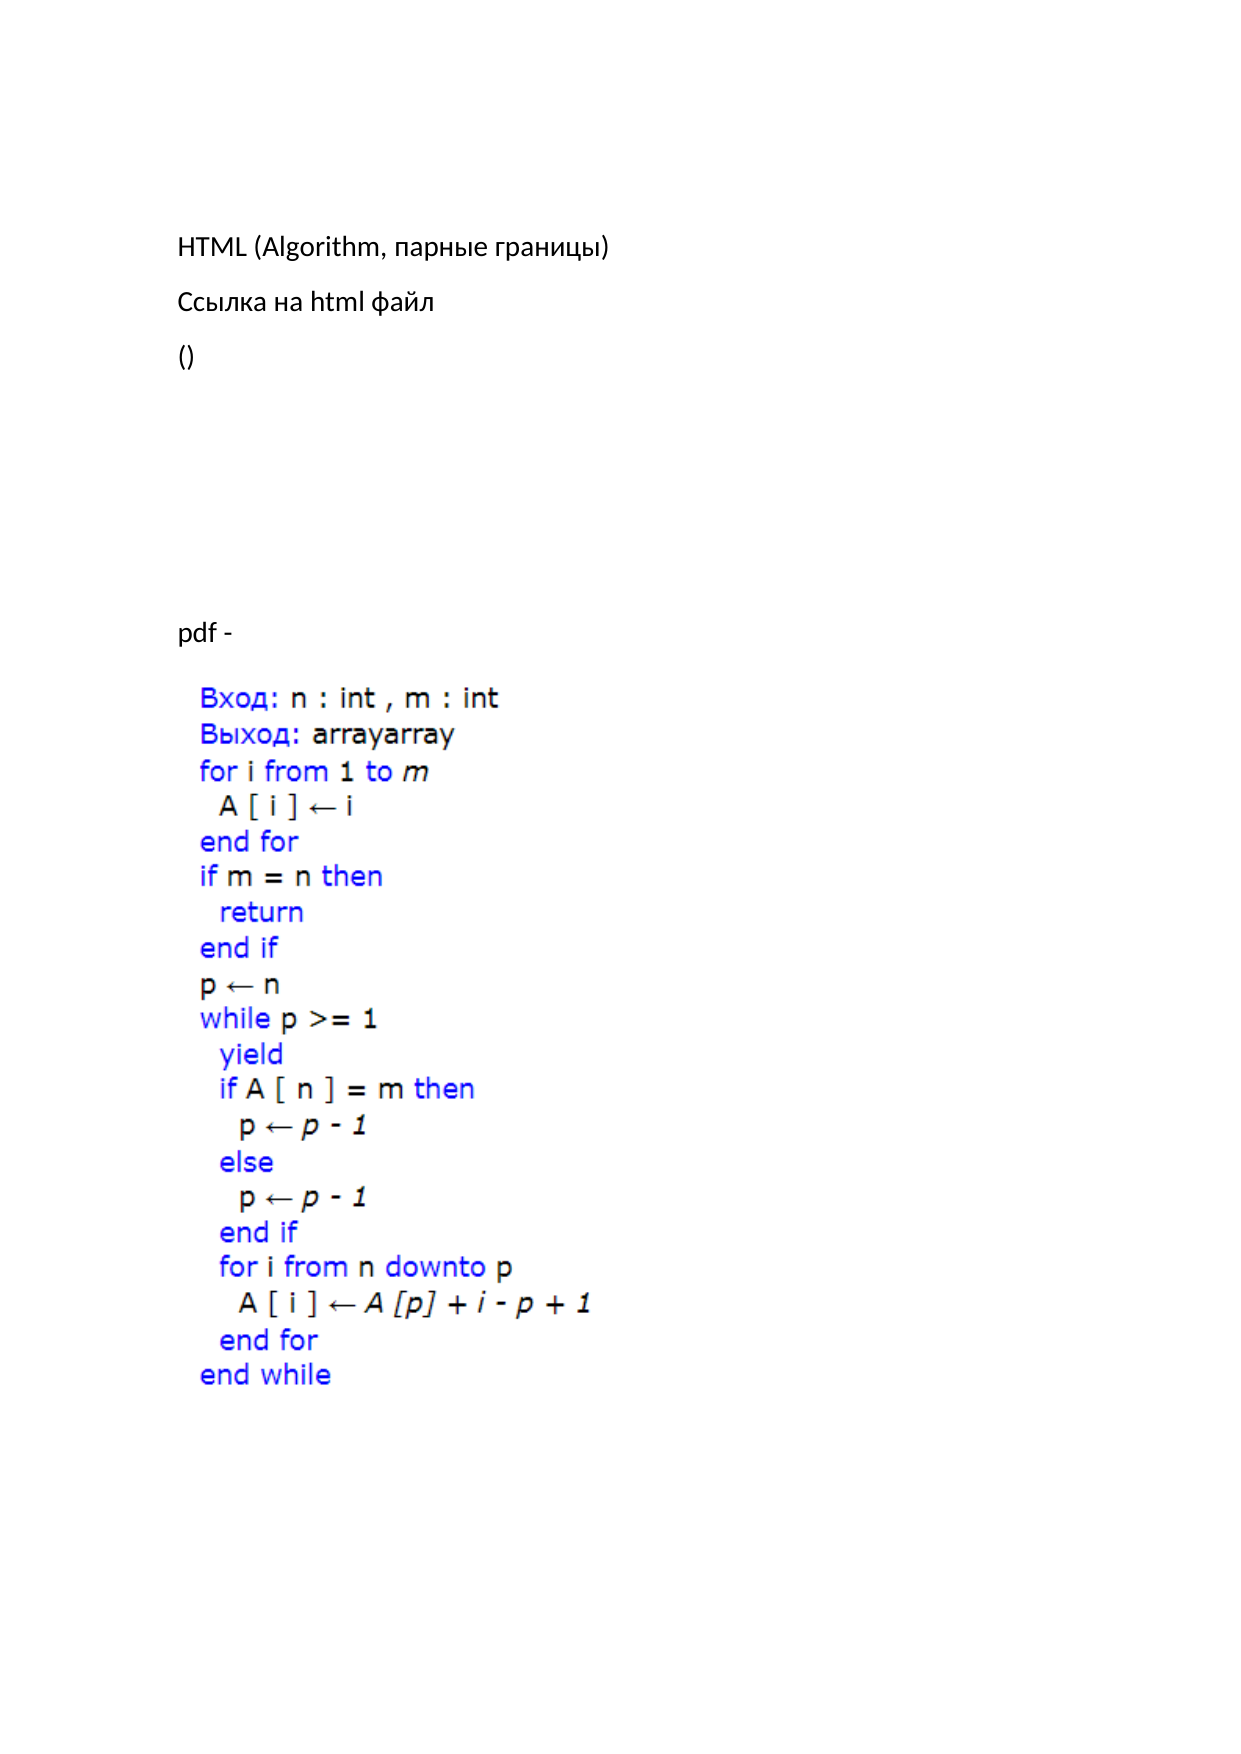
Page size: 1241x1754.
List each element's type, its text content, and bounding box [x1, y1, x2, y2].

text Ссылка на html файл [177, 283, 1152, 319]
text () [177, 338, 1152, 374]
text pdf - [177, 614, 1152, 650]
picture [177, 669, 642, 1402]
text HTML (Algorithm, парные границы) [177, 228, 1152, 264]
